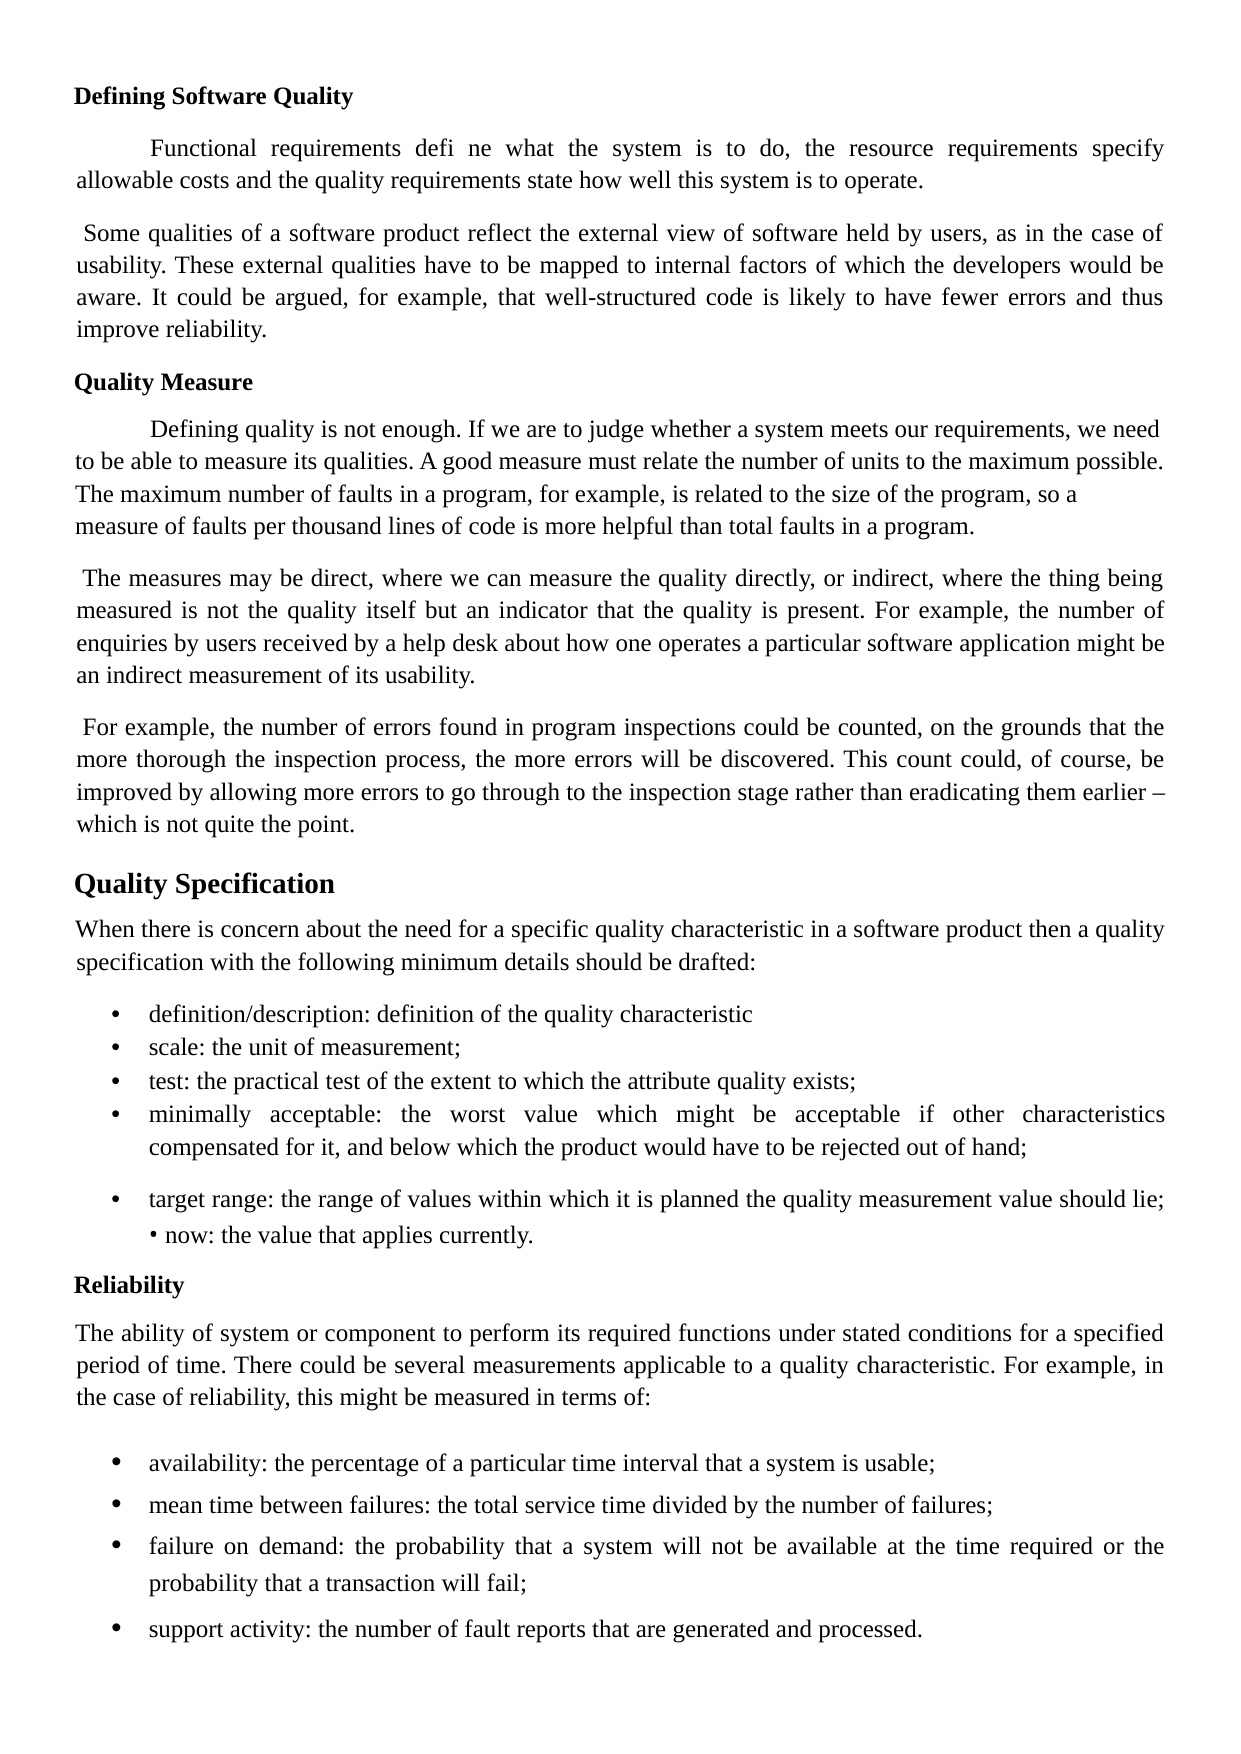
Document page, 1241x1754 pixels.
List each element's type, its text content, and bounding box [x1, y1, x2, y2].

text For example, the number of errors found in program inspections could be counted, on the grounds that the more thorough the inspection process, the more errors will be discovered. This count could, of course, be improved by allowing more errors to go through to the inspection stage rather than eradicating them earlier – which is not quite the point. [75, 712, 1166, 837]
text When there is concern about the need for a specific quality characteristic in a software product then a quality specification with the following minimum details should be drafted: [75, 914, 1166, 976]
text Defining quality is not enough. If we are to judge whether a system meets our requirements, we need to be able to measure its qualities. A good measure must relate the number of units to the maximum possible. The maximum number of faults in a program, for example, is related to the size of the program, so a measure of faults per thousand lines of code is more helpful than total faults in a program. [75, 414, 1166, 540]
list mean time between failures: the total service time divided by the number of failures; [111, 1486, 1166, 1519]
list failure on demand: the probability that a system will not be available at the time required or the probability that a transaction will fail; [111, 1527, 1166, 1598]
text The measures may be direct, where we can measure the quality directly, or indirect, where the thing being measured is not the quality itself but an indicator that the quality is present. For example, the number of enquiries by users received by a help desk about how one operates a particular software application might be an indirect measurement of its usability. [75, 563, 1166, 689]
list support activity: the number of fault reports that are generated and processed. [111, 1610, 1166, 1644]
list minimally acceptable: the worst value which might be acceptable if other characteristics compensated for it, and below which the product would have to be rejected out of hand; [111, 1099, 1166, 1160]
text Functional requirements defi ne what the system is to do, the resource requirements specify allowable costs and the quality requirements state how well this system is to operate. [75, 133, 1166, 194]
list definition/description: definition of the quality characteristic [111, 999, 1166, 1028]
text Quality Specification [73, 866, 1166, 900]
subtitle Defining Software Quality [73, 81, 1166, 109]
list test: the practical test of the extent to which the attribute quality exists; [111, 1066, 1166, 1095]
list target range: the range of values within which it is planned the quality measurement value should lie; • now: the value that applies currently. [111, 1184, 1166, 1251]
text The ability of system or component to perform its required functions under stated conditions for a specified period of time. There could be several measurements applicable to a quality characteristic. For example, in the case of reliability, this might be measured in terms of: [75, 1318, 1166, 1411]
text Some qualities of a software product reflect the external view of software held by users, as in the case of usability. These external qualities have to be mapped to internal factors of which the developers would be aware. It could be argued, for example, that well-structured code is likely to have fewer errors and thus improve reliability. [75, 218, 1166, 343]
list availability: the percentage of a particular time interval that a system is usable; [111, 1444, 1166, 1478]
subtitle Reliability [73, 1270, 1166, 1299]
subtitle Quality Measure [73, 367, 1166, 395]
list scale: the unit of measurement; [111, 1032, 1166, 1061]
